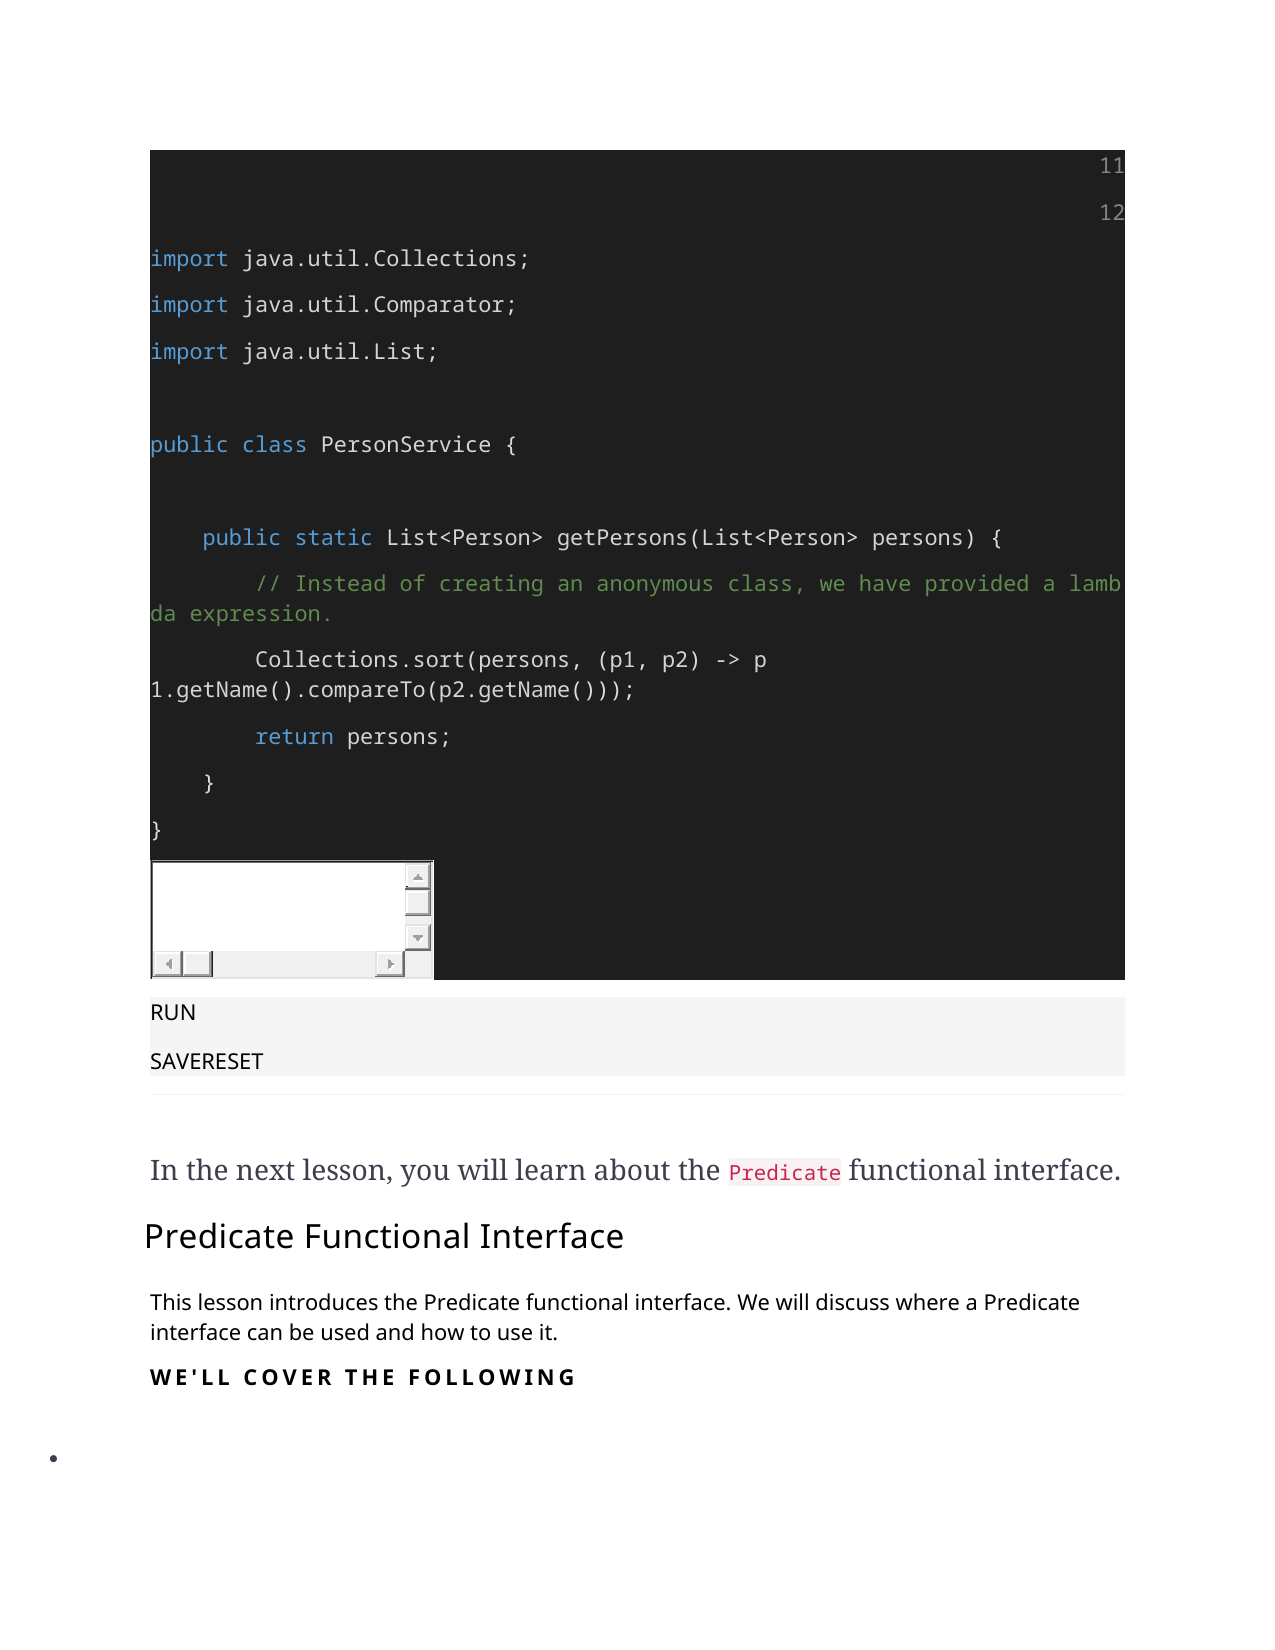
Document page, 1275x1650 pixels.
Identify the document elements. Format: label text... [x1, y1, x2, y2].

text import java.util.Collections; [150, 243, 1125, 273]
text 12 [150, 196, 1125, 226]
text } [150, 813, 1125, 843]
subtitle Predicate Functional Interface [144, 1213, 1075, 1258]
text RUN [150, 997, 1125, 1027]
text } [150, 767, 1125, 797]
text 11 [150, 150, 1125, 180]
text // Instead of creating an anonymous class, we have provided a lambda expression. [150, 568, 1125, 628]
text return persons; [150, 721, 1125, 750]
text Collections.sort(persons, (p1, p2) -> p1.getName().compareTo(p2.getName())); [150, 644, 1125, 704]
text import java.util.List; [150, 336, 1125, 366]
text import java.util.Comparator; [150, 289, 1125, 319]
text public class PersonService { [150, 429, 1125, 458]
text In the next lesson, you will learn about the Predicate functional interface. [150, 1150, 1125, 1188]
text WE'LL COVER THE FOLLOWING [150, 1362, 1125, 1392]
text SAVERESET [150, 1046, 1125, 1076]
text public static List<Person> getPersons(List<Person> persons) { [150, 522, 1125, 551]
text This lesson introduces the Predicate functional interface. We will discuss where a Predicate interface can be used and how to use it. [150, 1287, 1125, 1347]
